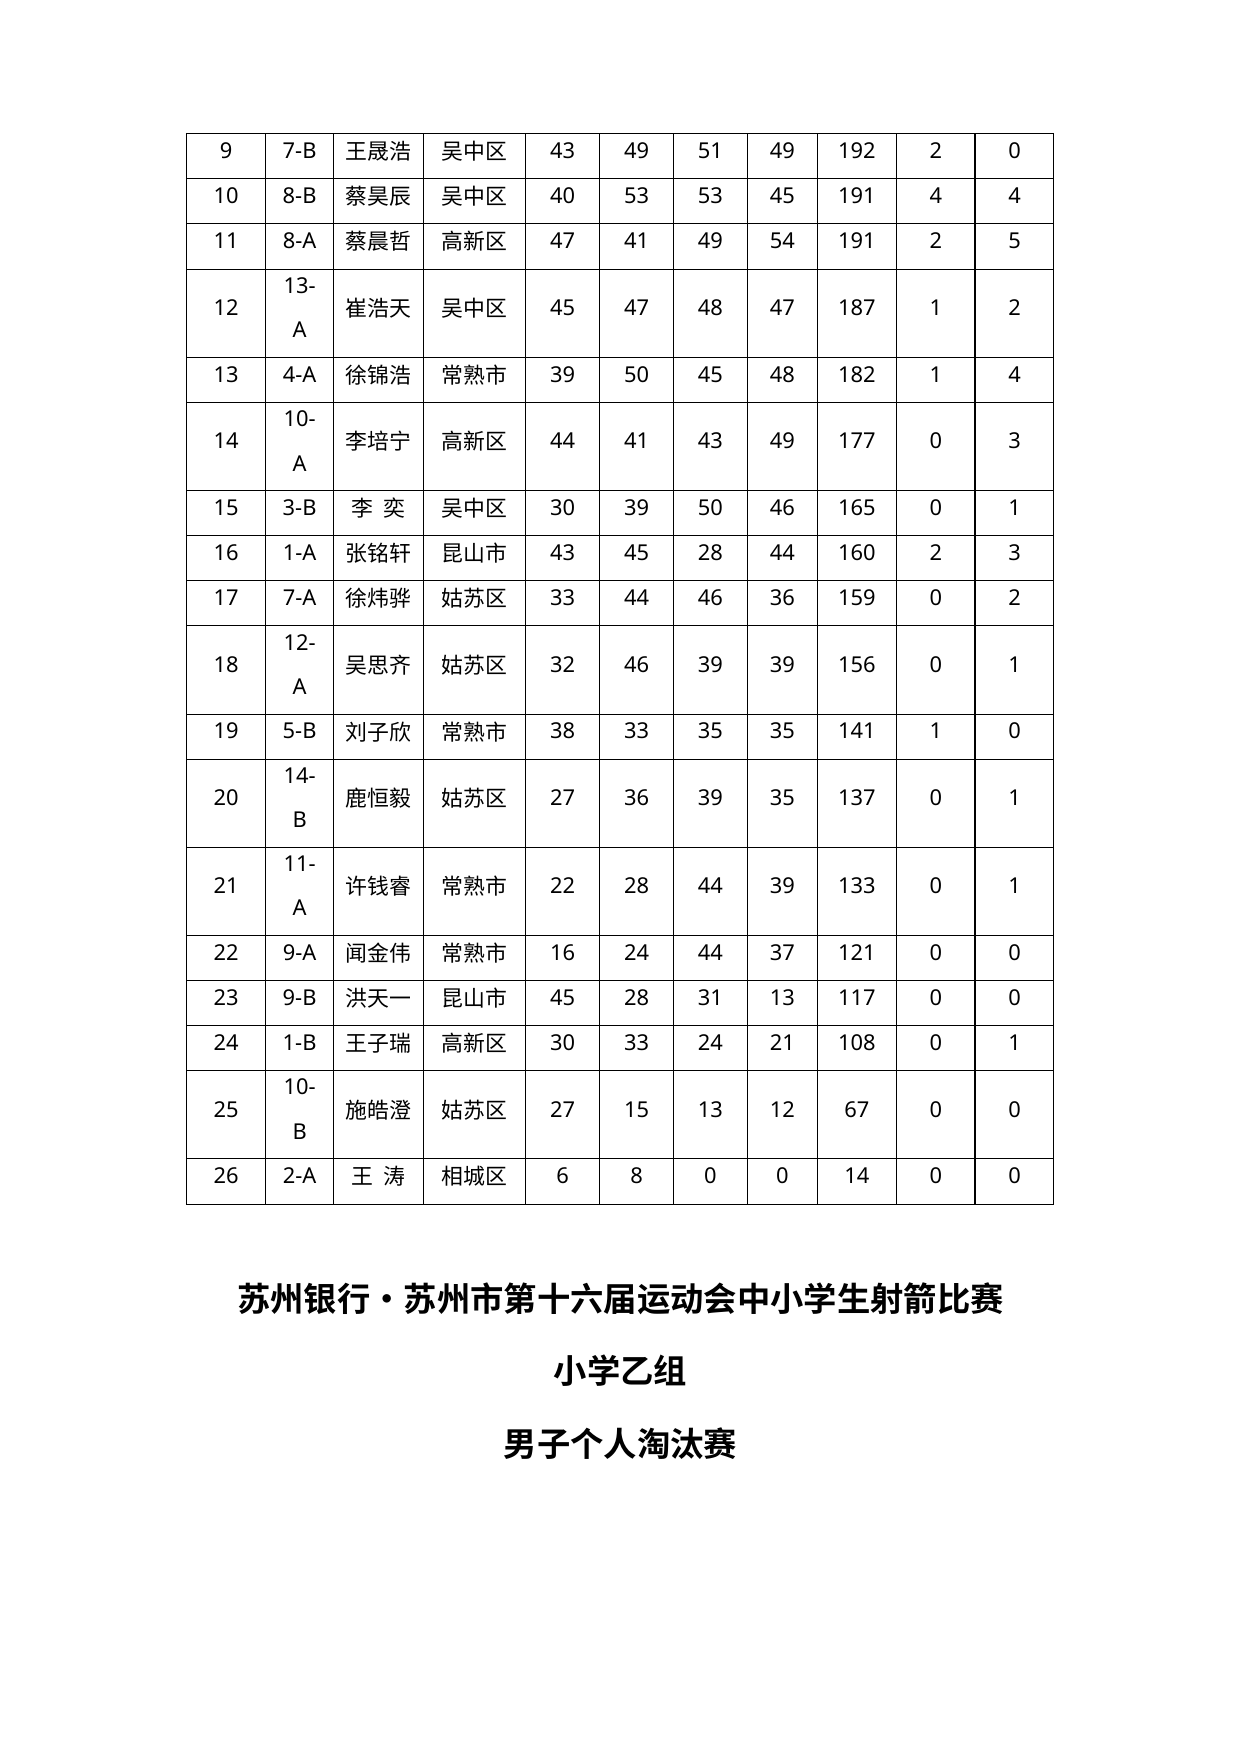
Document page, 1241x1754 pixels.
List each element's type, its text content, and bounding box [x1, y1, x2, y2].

table_cell 21 [187, 848, 265, 935]
table_cell 26 [187, 1159, 265, 1203]
table_cell 10-A [266, 403, 333, 490]
table_cell 41 [600, 403, 673, 490]
table_cell 30 [526, 491, 599, 535]
table_cell 51 [674, 134, 747, 178]
table_cell 35 [748, 760, 817, 847]
table_cell 1-B [266, 1026, 333, 1070]
text 小学乙组 [186, 1345, 1054, 1393]
table_cell 吴中区 [424, 134, 525, 178]
table_cell 1-A [266, 536, 333, 580]
table_cell 47 [526, 224, 599, 268]
table_cell 141 [818, 715, 896, 759]
table_cell 1 [897, 358, 974, 402]
table_cell 49 [748, 403, 817, 490]
table_cell 45 [674, 358, 747, 402]
table_cell 姑苏区 [424, 626, 525, 713]
table_cell 张铭轩 [334, 536, 423, 580]
table_cell 李培宁 [334, 403, 423, 490]
table_cell 49 [674, 224, 747, 268]
table_cell 12 [187, 270, 265, 357]
table_cell 2 [897, 224, 974, 268]
table_cell 15 [187, 491, 265, 535]
table_cell 徐炜骅 [334, 581, 423, 625]
table_cell 崔浩天 [334, 270, 423, 357]
table_cell 22 [526, 848, 599, 935]
table_cell 17 [187, 581, 265, 625]
table_cell 13 [187, 358, 265, 402]
table_cell 19 [187, 715, 265, 759]
table_cell 32 [526, 626, 599, 713]
table_cell 36 [748, 581, 817, 625]
table_cell 李 奕 [334, 491, 423, 535]
table_cell 44 [526, 403, 599, 490]
table_cell 2 [976, 581, 1053, 625]
table_cell 137 [818, 760, 896, 847]
table_cell 133 [818, 848, 896, 935]
table_cell 4-A [266, 358, 333, 402]
table_cell 22 [187, 936, 265, 980]
table_cell 0 [897, 1026, 974, 1070]
table_cell 39 [674, 626, 747, 713]
table_cell 13 [748, 981, 817, 1025]
table_cell 13 [674, 1071, 747, 1158]
table_cell 35 [748, 715, 817, 759]
table_cell 0 [748, 1159, 817, 1203]
table_cell 44 [674, 936, 747, 980]
table_cell 39 [748, 848, 817, 935]
table_cell 47 [600, 270, 673, 357]
table_cell 67 [818, 1071, 896, 1158]
table_cell 5 [976, 224, 1053, 268]
table_cell 24 [674, 1026, 747, 1070]
table_cell 昆山市 [424, 536, 525, 580]
table_cell 50 [600, 358, 673, 402]
table_cell 0 [976, 936, 1053, 980]
table_cell 44 [674, 848, 747, 935]
table_cell 31 [674, 981, 747, 1025]
table_cell 39 [674, 760, 747, 847]
table_cell 27 [526, 760, 599, 847]
table_cell 24 [600, 936, 673, 980]
text 男子个人淘汰赛 [186, 1417, 1054, 1466]
table_cell 0 [674, 1159, 747, 1203]
table_cell 0 [976, 134, 1053, 178]
table_cell 0 [976, 715, 1053, 759]
table_cell 53 [600, 179, 673, 223]
table_cell 18 [187, 626, 265, 713]
table_cell 7-B [266, 134, 333, 178]
table_cell 9-B [266, 981, 333, 1025]
table_cell 8-B [266, 179, 333, 223]
table_cell 1 [897, 270, 974, 357]
table_cell 4 [976, 358, 1053, 402]
table_cell 39 [526, 358, 599, 402]
table_cell 25 [187, 1071, 265, 1158]
table_cell 0 [897, 981, 974, 1025]
table_cell 54 [748, 224, 817, 268]
table_cell 16 [187, 536, 265, 580]
table_cell 洪天一 [334, 981, 423, 1025]
table_cell 49 [600, 134, 673, 178]
table_cell 47 [748, 270, 817, 357]
table_cell 36 [600, 760, 673, 847]
table_cell 39 [748, 626, 817, 713]
table_cell 8 [600, 1159, 673, 1203]
table_cell 27 [526, 1071, 599, 1158]
table_cell 13-A [266, 270, 333, 357]
table_cell 吴中区 [424, 491, 525, 535]
table_cell 常熟市 [424, 358, 525, 402]
table_cell 常熟市 [424, 936, 525, 980]
table_cell 50 [674, 491, 747, 535]
table_cell 44 [748, 536, 817, 580]
table_cell 37 [748, 936, 817, 980]
table_cell 117 [818, 981, 896, 1025]
table_cell 姑苏区 [424, 760, 525, 847]
table_cell 177 [818, 403, 896, 490]
table_cell 12 [748, 1071, 817, 1158]
table_cell 11 [187, 224, 265, 268]
table_cell 30 [526, 1026, 599, 1070]
table_cell 53 [674, 179, 747, 223]
table_cell 46 [674, 581, 747, 625]
table_cell 43 [674, 403, 747, 490]
table_cell 0 [897, 1159, 974, 1203]
table_cell 23 [187, 981, 265, 1025]
table_cell 8-A [266, 224, 333, 268]
table_cell 刘子欣 [334, 715, 423, 759]
table_cell 4 [897, 179, 974, 223]
table_cell 43 [526, 536, 599, 580]
table_cell 12-A [266, 626, 333, 713]
table_cell 15 [600, 1071, 673, 1158]
text 苏州银行•苏州市第十六届运动会中小学生射箭比赛 [186, 1273, 1054, 1321]
table_cell 相城区 [424, 1159, 525, 1203]
table_cell 0 [897, 491, 974, 535]
table_cell 44 [600, 581, 673, 625]
table_cell 5-B [266, 715, 333, 759]
table_cell 王 涛 [334, 1159, 423, 1203]
table_cell 43 [526, 134, 599, 178]
table_cell 1 [976, 1026, 1053, 1070]
table_cell 4 [976, 179, 1053, 223]
table_cell 1 [976, 626, 1053, 713]
table_cell 191 [818, 179, 896, 223]
table_cell 48 [748, 358, 817, 402]
table_cell 姑苏区 [424, 1071, 525, 1158]
table_cell 0 [976, 1159, 1053, 1203]
table_cell 187 [818, 270, 896, 357]
table_cell 39 [600, 491, 673, 535]
table_cell 121 [818, 936, 896, 980]
table_cell 2 [897, 134, 974, 178]
table_cell 182 [818, 358, 896, 402]
table_cell 王晟浩 [334, 134, 423, 178]
table_cell 192 [818, 134, 896, 178]
table_cell 3 [976, 536, 1053, 580]
table_cell 高新区 [424, 403, 525, 490]
table_cell 王子瑞 [334, 1026, 423, 1070]
table_cell 45 [600, 536, 673, 580]
table_cell 鹿恒毅 [334, 760, 423, 847]
table_cell 0 [897, 626, 974, 713]
table_cell 40 [526, 179, 599, 223]
table_cell 24 [187, 1026, 265, 1070]
table_cell 施皓澄 [334, 1071, 423, 1158]
table_cell 9 [187, 134, 265, 178]
table_cell 3 [976, 403, 1053, 490]
table_cell 20 [187, 760, 265, 847]
table_cell 吴中区 [424, 179, 525, 223]
table_cell 闻金伟 [334, 936, 423, 980]
table_cell 高新区 [424, 224, 525, 268]
table_cell 7-A [266, 581, 333, 625]
table_cell 159 [818, 581, 896, 625]
table_cell 45 [526, 981, 599, 1025]
table_cell 21 [748, 1026, 817, 1070]
table_cell 11-A [266, 848, 333, 935]
table_cell 49 [748, 134, 817, 178]
table_cell 6 [526, 1159, 599, 1203]
table_cell 姑苏区 [424, 581, 525, 625]
table_cell 2 [976, 270, 1053, 357]
table_cell 28 [674, 536, 747, 580]
table_cell 33 [526, 581, 599, 625]
table_cell 14-B [266, 760, 333, 847]
table_cell 0 [976, 981, 1053, 1025]
table_cell 41 [600, 224, 673, 268]
table_cell 常熟市 [424, 848, 525, 935]
table_cell 28 [600, 981, 673, 1025]
table_cell 14 [818, 1159, 896, 1203]
table_cell 10 [187, 179, 265, 223]
table_cell 33 [600, 715, 673, 759]
table_cell 高新区 [424, 1026, 525, 1070]
table_cell 蔡昊辰 [334, 179, 423, 223]
table_cell 35 [674, 715, 747, 759]
table_cell 45 [748, 179, 817, 223]
table_cell 蔡晨哲 [334, 224, 423, 268]
table_cell 0 [897, 581, 974, 625]
table_cell 33 [600, 1026, 673, 1070]
table_cell 10-B [266, 1071, 333, 1158]
table_cell 0 [897, 848, 974, 935]
table_cell 许钱睿 [334, 848, 423, 935]
table_cell 1 [897, 715, 974, 759]
table_cell 1 [976, 760, 1053, 847]
table_cell 吴中区 [424, 270, 525, 357]
table_cell 1 [976, 491, 1053, 535]
table_cell 108 [818, 1026, 896, 1070]
table_cell 3-B [266, 491, 333, 535]
table_cell 16 [526, 936, 599, 980]
table_cell 0 [976, 1071, 1053, 1158]
table_cell 0 [897, 403, 974, 490]
table_cell 28 [600, 848, 673, 935]
table_cell 160 [818, 536, 896, 580]
table_cell 38 [526, 715, 599, 759]
table_cell 191 [818, 224, 896, 268]
table_cell 156 [818, 626, 896, 713]
table_cell 46 [748, 491, 817, 535]
table_cell 165 [818, 491, 896, 535]
table_cell 0 [897, 936, 974, 980]
table_cell 2 [897, 536, 974, 580]
table_cell 常熟市 [424, 715, 525, 759]
table_cell 0 [897, 760, 974, 847]
table_cell 0 [897, 1071, 974, 1158]
table_cell 2-A [266, 1159, 333, 1203]
table_cell 昆山市 [424, 981, 525, 1025]
table_cell 48 [674, 270, 747, 357]
table_cell 徐锦浩 [334, 358, 423, 402]
table_cell 45 [526, 270, 599, 357]
table_cell 46 [600, 626, 673, 713]
table_cell 吴思齐 [334, 626, 423, 713]
table_cell 1 [976, 848, 1053, 935]
table_cell 14 [187, 403, 265, 490]
table_cell 9-A [266, 936, 333, 980]
